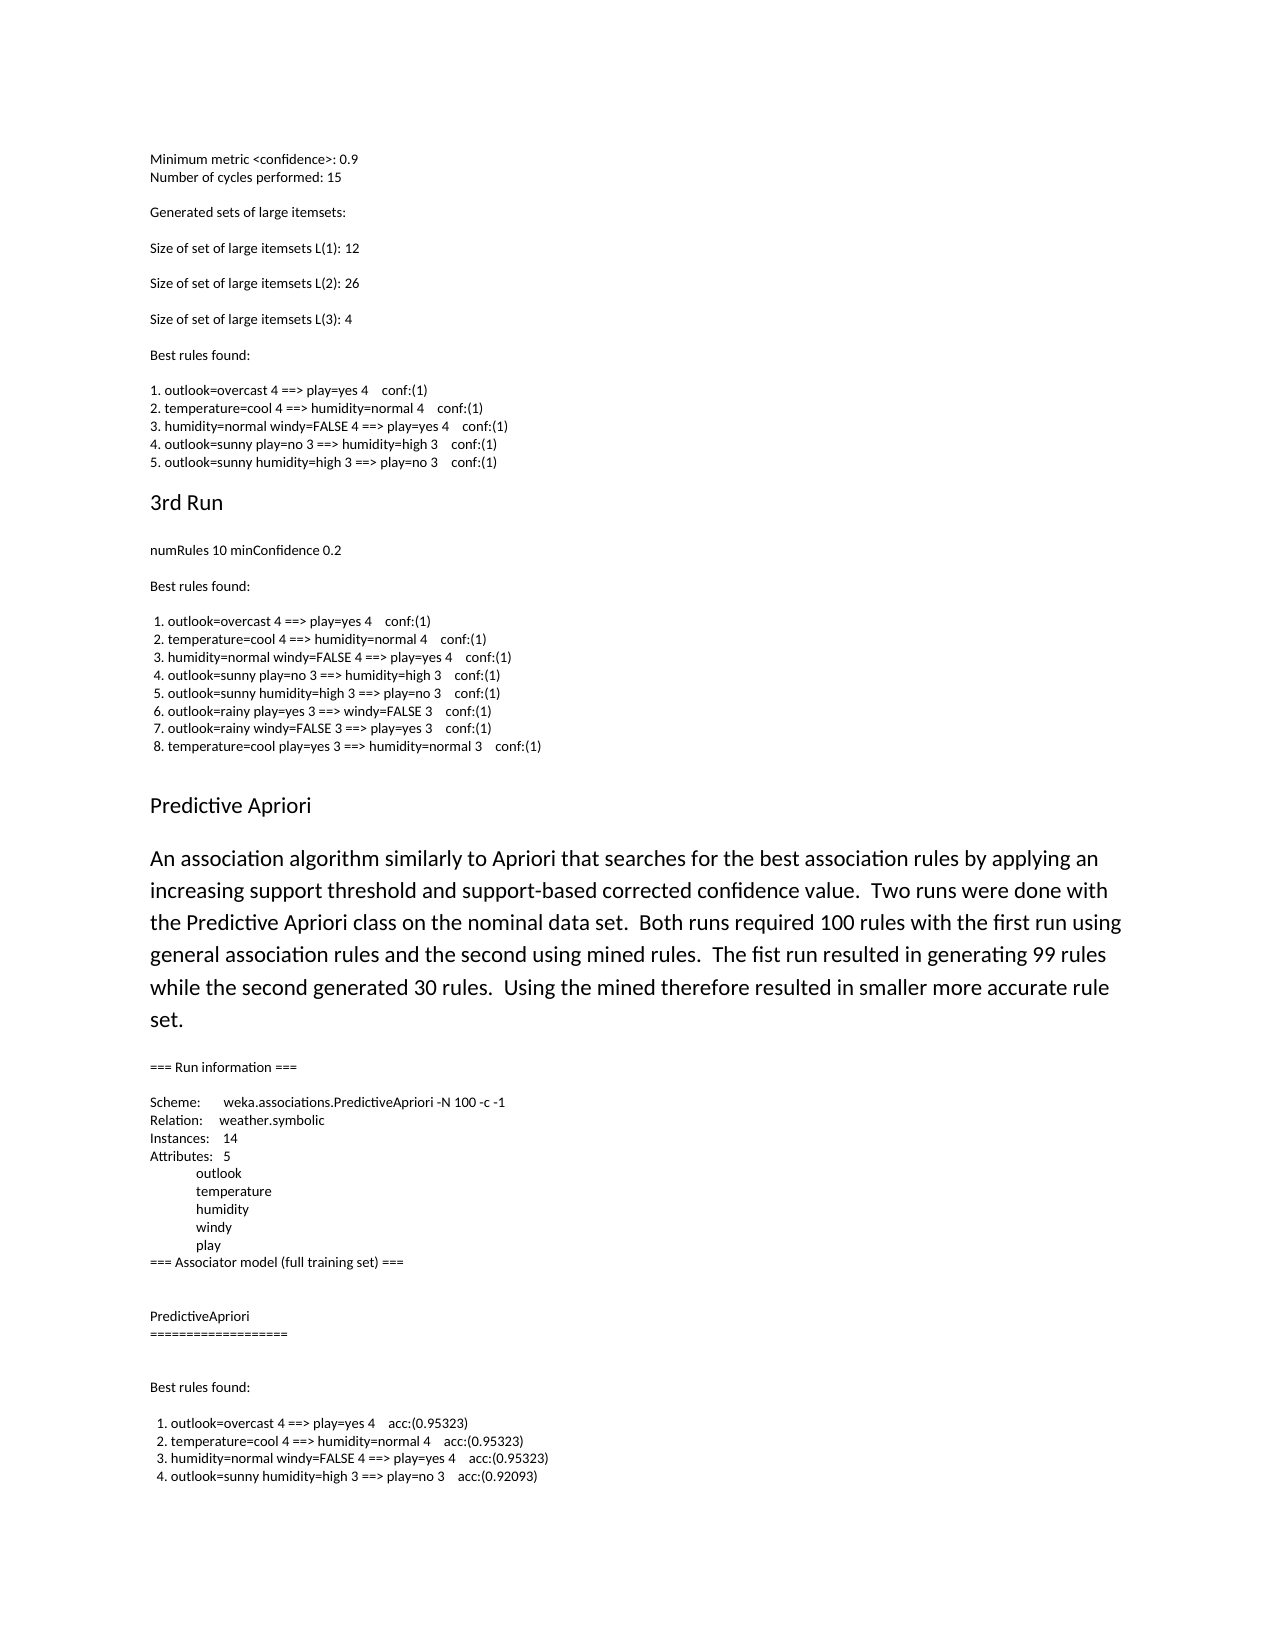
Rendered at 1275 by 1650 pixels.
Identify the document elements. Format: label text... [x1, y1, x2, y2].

text humidity [150, 1200, 1125, 1218]
text 2. temperature=cool 4 ==> humidity=normal 4 conf:(1) [150, 399, 1125, 417]
text Best rules found: [150, 346, 1125, 364]
text 8. temperature=cool play=yes 3 ==> humidity=normal 3 conf:(1) [150, 737, 1125, 755]
text Instances: 14 [150, 1129, 1125, 1147]
text Relation: weather.symbolic [150, 1111, 1125, 1129]
text 1. outlook=overcast 4 ==> play=yes 4 conf:(1) [150, 613, 1125, 631]
text Best rules found: [150, 1378, 1125, 1396]
text Scheme: weka.associations.PredictiveApriori -N 100 -c -1 [150, 1093, 1125, 1111]
text temperature [150, 1182, 1125, 1200]
text outlook [150, 1165, 1125, 1182]
text 5. outlook=sunny humidity=high 3 ==> play=no 3 conf:(1) [150, 684, 1125, 702]
text 5. outlook=sunny humidity=high 3 ==> play=no 3 conf:(1) [150, 453, 1125, 471]
text Size of set of large itemsets L(3): 4 [150, 310, 1125, 328]
text 6. outlook=rainy play=yes 3 ==> windy=FALSE 3 conf:(1) [150, 702, 1125, 719]
text 4. outlook=sunny play=no 3 ==> humidity=high 3 conf:(1) [150, 435, 1125, 453]
text 4. outlook=sunny humidity=high 3 ==> play=no 3 acc:(0.92093) [150, 1467, 1125, 1485]
text Size of set of large itemsets L(2): 26 [150, 275, 1125, 292]
text 1. outlook=overcast 4 ==> play=yes 4 conf:(1) [150, 382, 1125, 399]
text Predictive Apriori [150, 791, 1125, 819]
text =================== [150, 1325, 1125, 1343]
text PredictiveApriori [150, 1307, 1125, 1325]
text 7. outlook=rainy windy=FALSE 3 ==> play=yes 3 conf:(1) [150, 719, 1125, 737]
text 3. humidity=normal windy=FALSE 4 ==> play=yes 4 conf:(1) [150, 417, 1125, 435]
text Attributes: 5 [150, 1147, 1125, 1165]
text Generated sets of large itemsets: [150, 203, 1125, 221]
text 3. humidity=normal windy=FALSE 4 ==> play=yes 4 conf:(1) [150, 648, 1125, 666]
text Size of set of large itemsets L(1): 12 [150, 239, 1125, 257]
text Best rules found: [150, 577, 1125, 595]
text Number of cycles performed: 15 [150, 168, 1125, 186]
text numRules 10 minConfidence 0.2 [150, 541, 1125, 559]
text windy [150, 1218, 1125, 1236]
text 3. humidity=normal windy=FALSE 4 ==> play=yes 4 acc:(0.95323) [150, 1450, 1125, 1467]
text An association algorithm similarly to Apriori that searches for the best association rules by applying an increasing support threshold and support-based corrected confidence value. Two runs were done with the Predictive Apriori class on the nominal data set. Both runs required 100 rules with the first run using general association rules and the second using mined rules. The fist run resulted in generating 99 rules while the second generated 30 rules. Using the mined therefore resulted in smaller more accurate rule set. [150, 844, 1125, 1033]
text Minimum metric <confidence>: 0.9 [150, 150, 1125, 168]
text play [150, 1236, 1125, 1254]
text 1. outlook=overcast 4 ==> play=yes 4 acc:(0.95323) [150, 1414, 1125, 1432]
text 3rd Run [150, 488, 1125, 516]
text 2. temperature=cool 4 ==> humidity=normal 4 conf:(1) [150, 631, 1125, 648]
text === Associator model (full training set) === [150, 1254, 1125, 1272]
text 2. temperature=cool 4 ==> humidity=normal 4 acc:(0.95323) [150, 1432, 1125, 1450]
text === Run information === [150, 1058, 1125, 1076]
text 4. outlook=sunny play=no 3 ==> humidity=high 3 conf:(1) [150, 666, 1125, 684]
